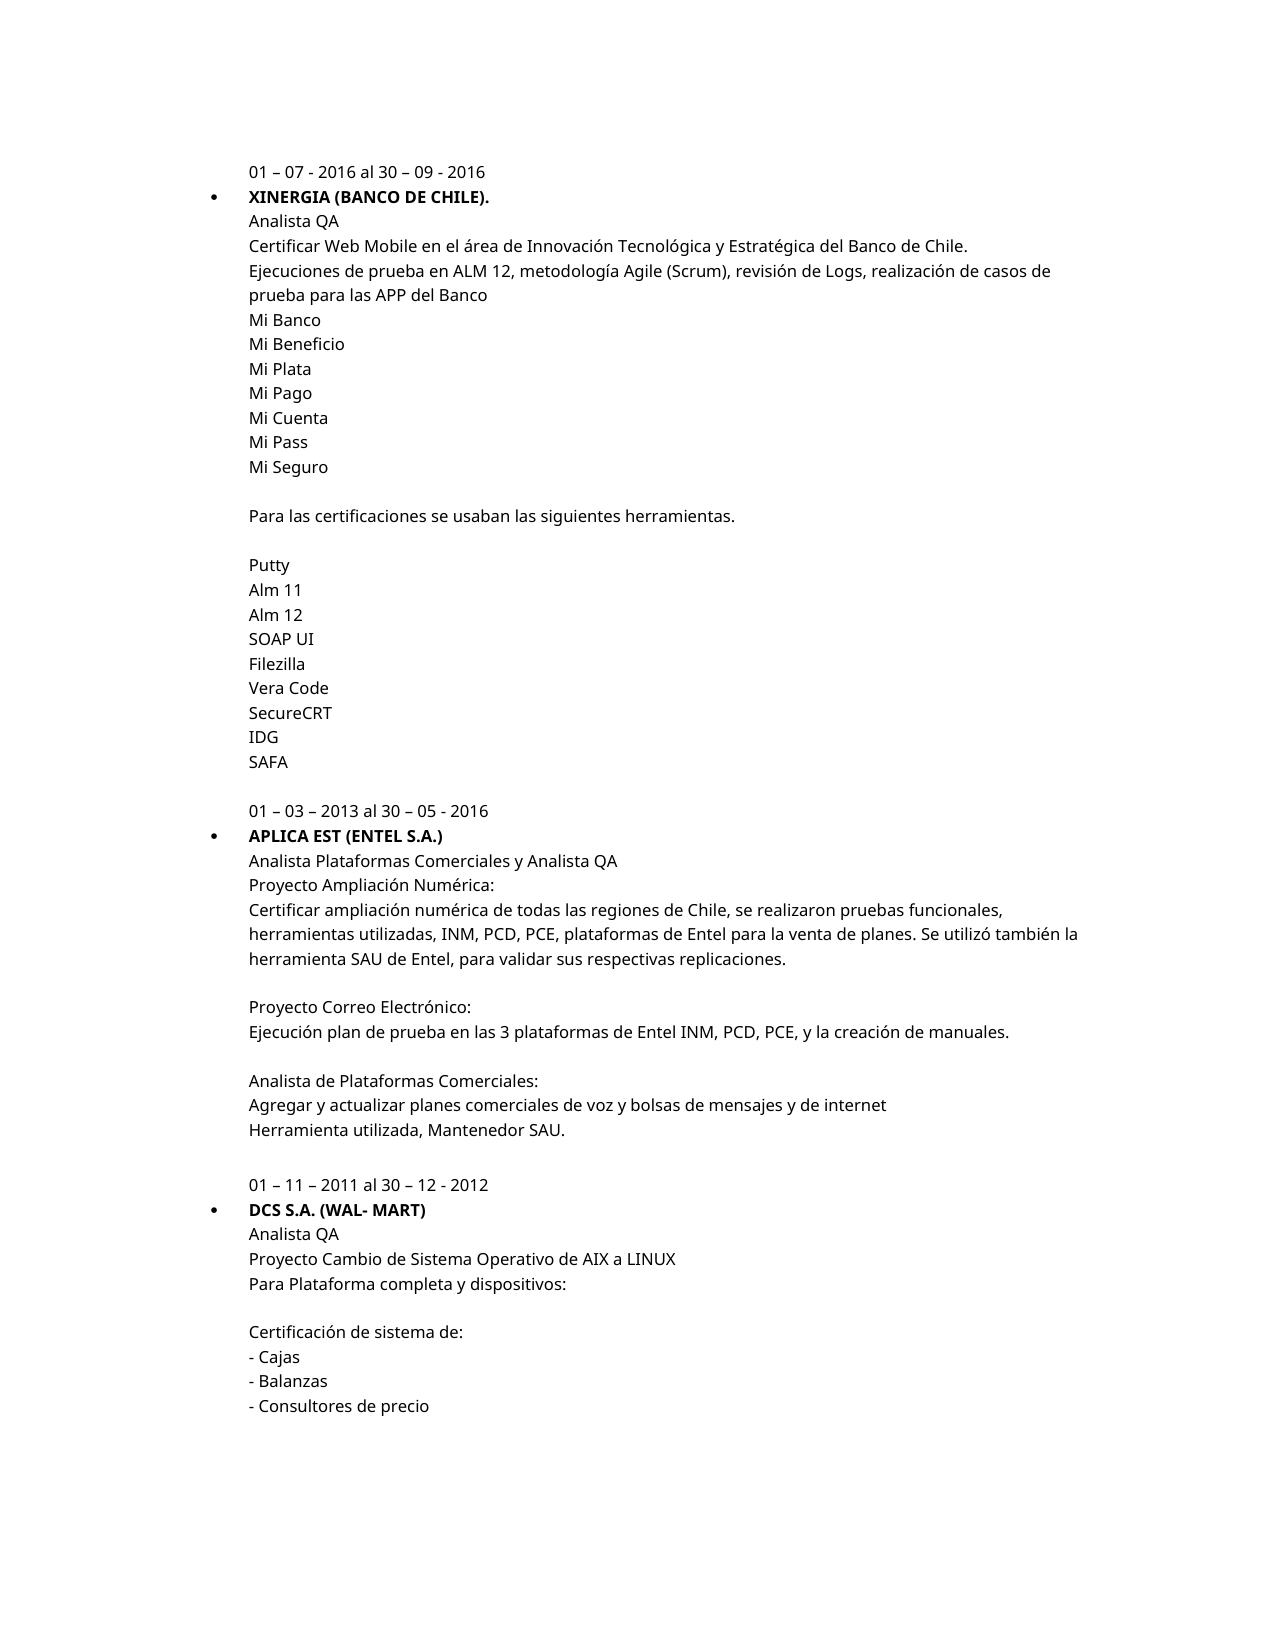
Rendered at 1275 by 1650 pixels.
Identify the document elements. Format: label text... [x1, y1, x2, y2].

text Alm 12 [249, 603, 1100, 626]
text Proyecto Ampliación Numérica: Certificar ampliación numérica de todas las regiones de Chile, se realizaron pruebas funcionales, herramientas utilizadas, INM, PCD, PCE, plataformas de Entel para la venta de planes. Se utilizó también la herramienta SAU de Entel, para validar sus respectivas replicaciones. Proyecto Correo Electrónico: Ejecución plan de prueba en las 3 plataformas de Entel INM, PCD, PCE, y la creación de manuales. Analista de Plataformas Comerciales: Agregar y actualizar planes comerciales de voz y bolsas de mensajes y de internet Herramienta utilizada, Mantenedor SAU. [249, 874, 1100, 1171]
text Para las certificaciones se usaban las siguientes herramientas. [249, 505, 1100, 528]
subtitle DCS S.A. (WAL- MART) [211, 1198, 1100, 1221]
text 01 – 07 - 2016 al 30 – 09 - 2016 [175, 161, 1100, 183]
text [249, 1248, 1100, 1417]
text Mi Beneficio [249, 333, 1100, 356]
text Analista QA [175, 1223, 1100, 1246]
text IDG [249, 726, 1100, 749]
text Mi Seguro [249, 456, 1100, 478]
text Analista Plataformas Comerciales y Analista QA [175, 849, 1100, 872]
text Mi Pass [249, 431, 1100, 454]
subtitle XINERGIA (BANCO DE CHILE). [211, 185, 1100, 208]
text Alm 11 [249, 579, 1100, 601]
subtitle APLICA EST (ENTEL S.A.) [211, 824, 1100, 847]
text Ejecuciones de prueba en ALM 12, metodología Agile (Scrum), revisión de Logs, realización de casos de prueba para las APP del Banco [249, 259, 1100, 306]
text 01 – 11 – 2011 al 30 – 12 - 2012 [249, 1174, 1100, 1196]
text Mi Cuenta [249, 407, 1100, 429]
text SAFA [249, 751, 1100, 773]
text Certificar Web Mobile en el área de Innovación Tecnológica y Estratégica del Banco de Chile. [249, 234, 1100, 257]
text Analista QA [175, 210, 1100, 233]
text Filezilla [249, 652, 1100, 675]
text Mi Banco [249, 308, 1100, 331]
text 01 – 03 – 2013 al 30 – 05 - 2016 [249, 800, 1100, 823]
text Mi Pago [249, 382, 1100, 405]
text Mi Plata [249, 357, 1100, 380]
text Putty [249, 554, 1100, 577]
text SOAP UI [249, 628, 1100, 651]
text Vera Code [249, 677, 1100, 700]
text SecureCRT [249, 702, 1100, 724]
